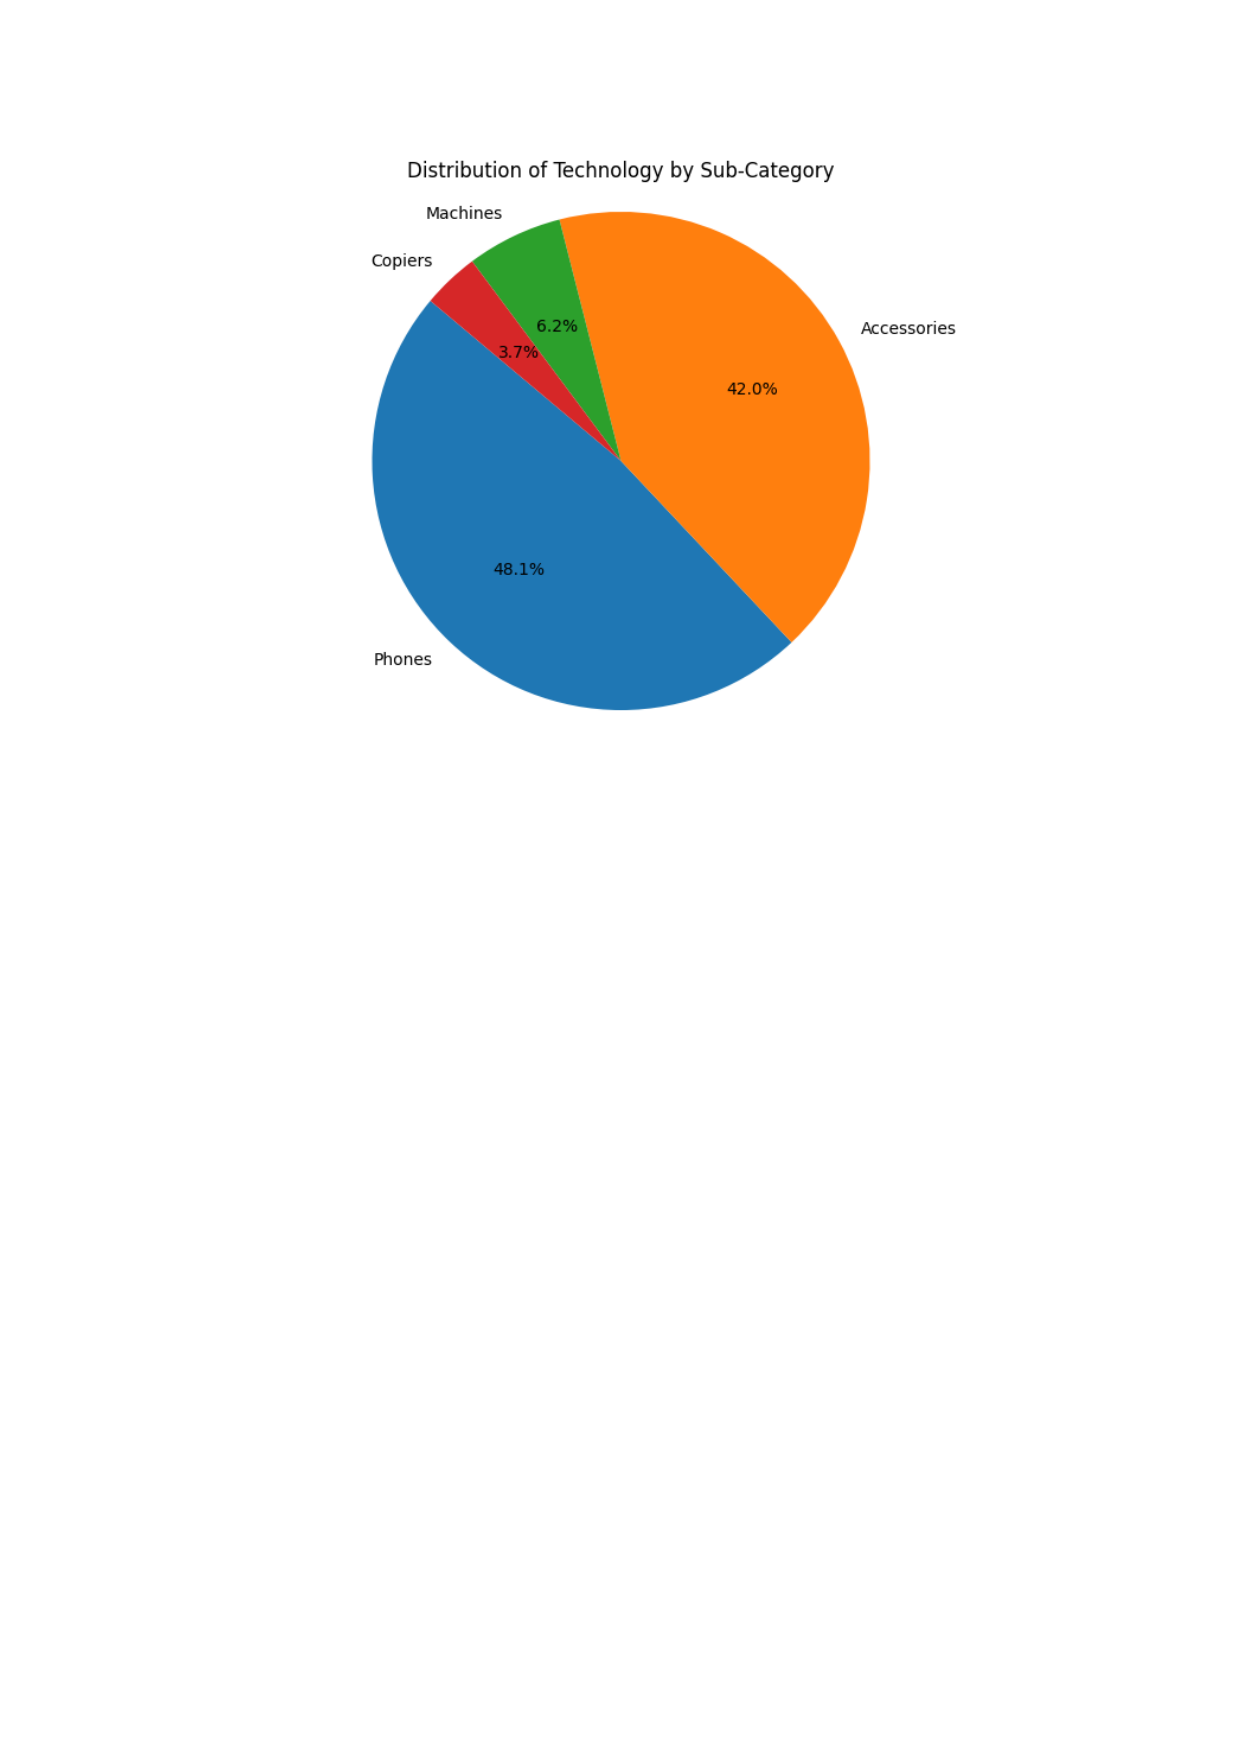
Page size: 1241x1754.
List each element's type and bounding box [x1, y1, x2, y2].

picture [150, 150, 1091, 747]
